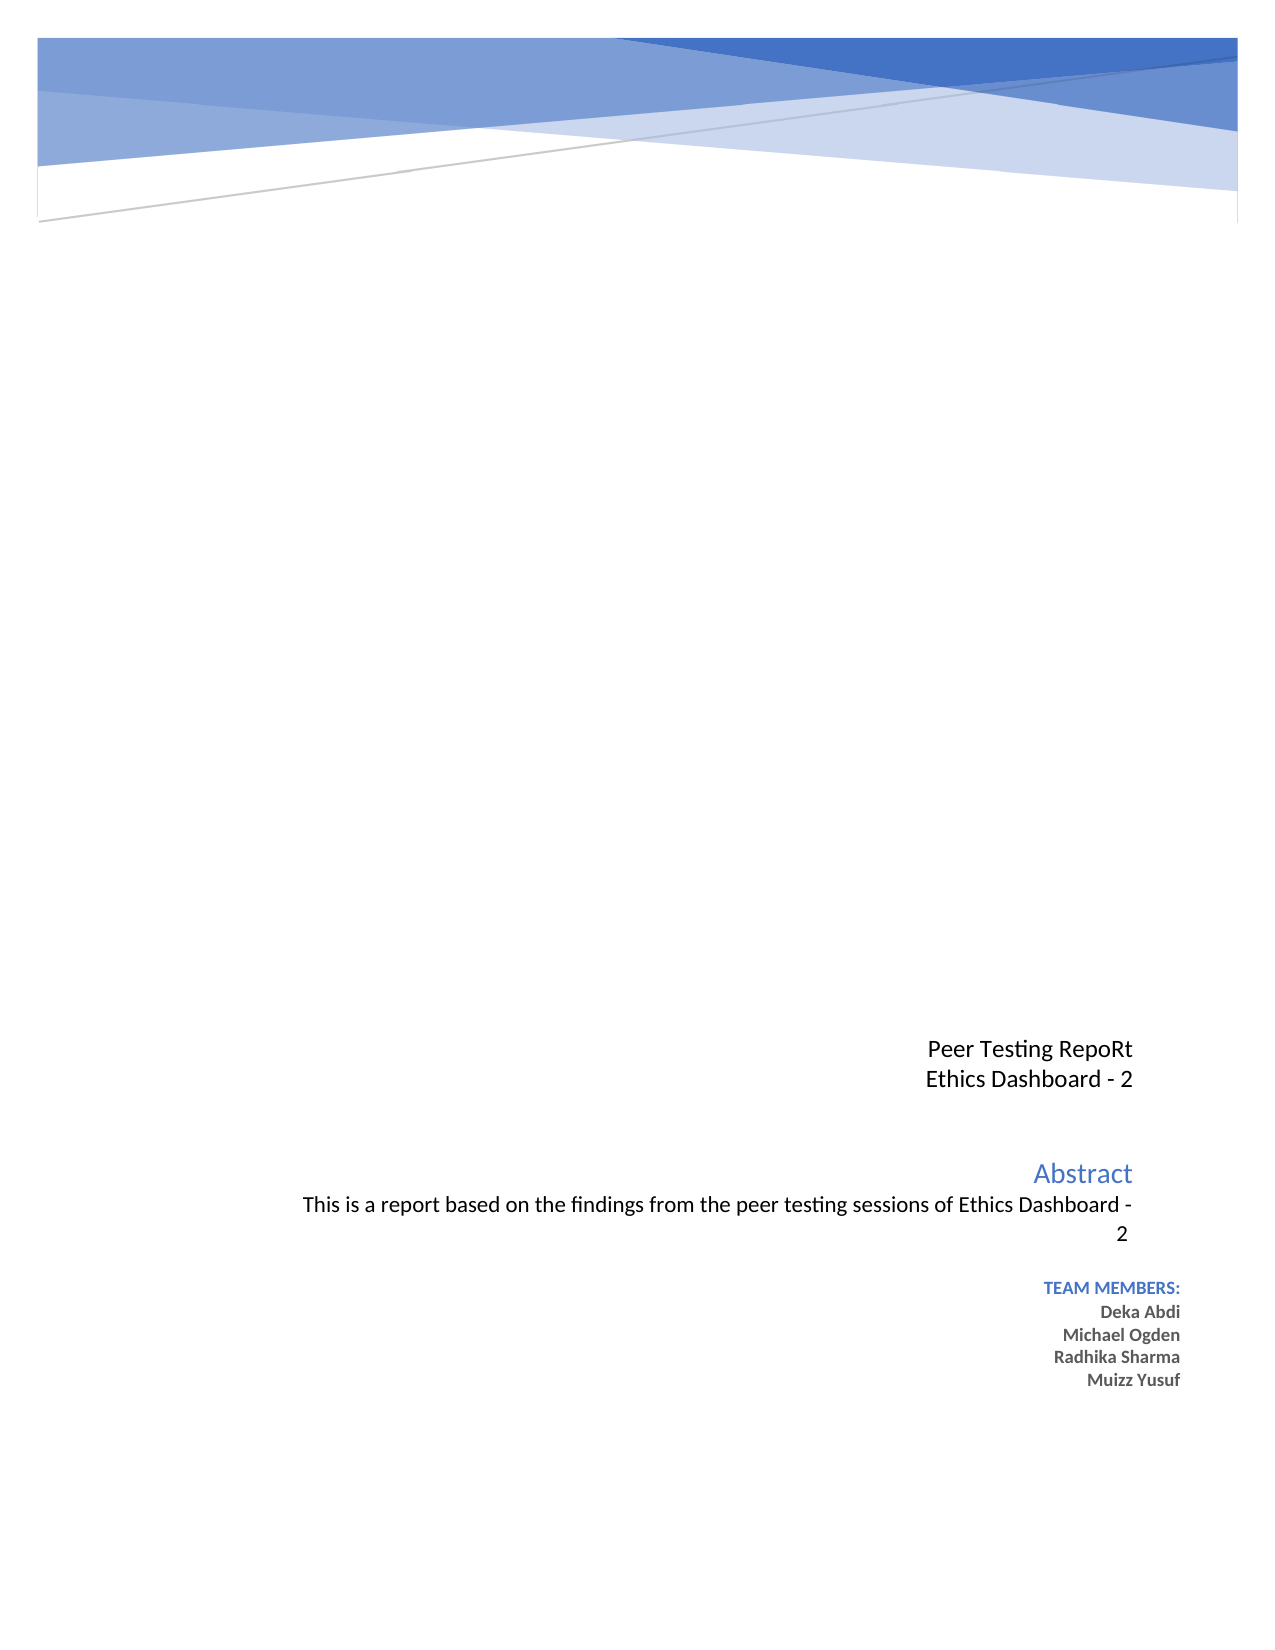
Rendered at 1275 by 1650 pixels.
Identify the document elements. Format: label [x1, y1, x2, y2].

picture [37, 37, 1238, 238]
